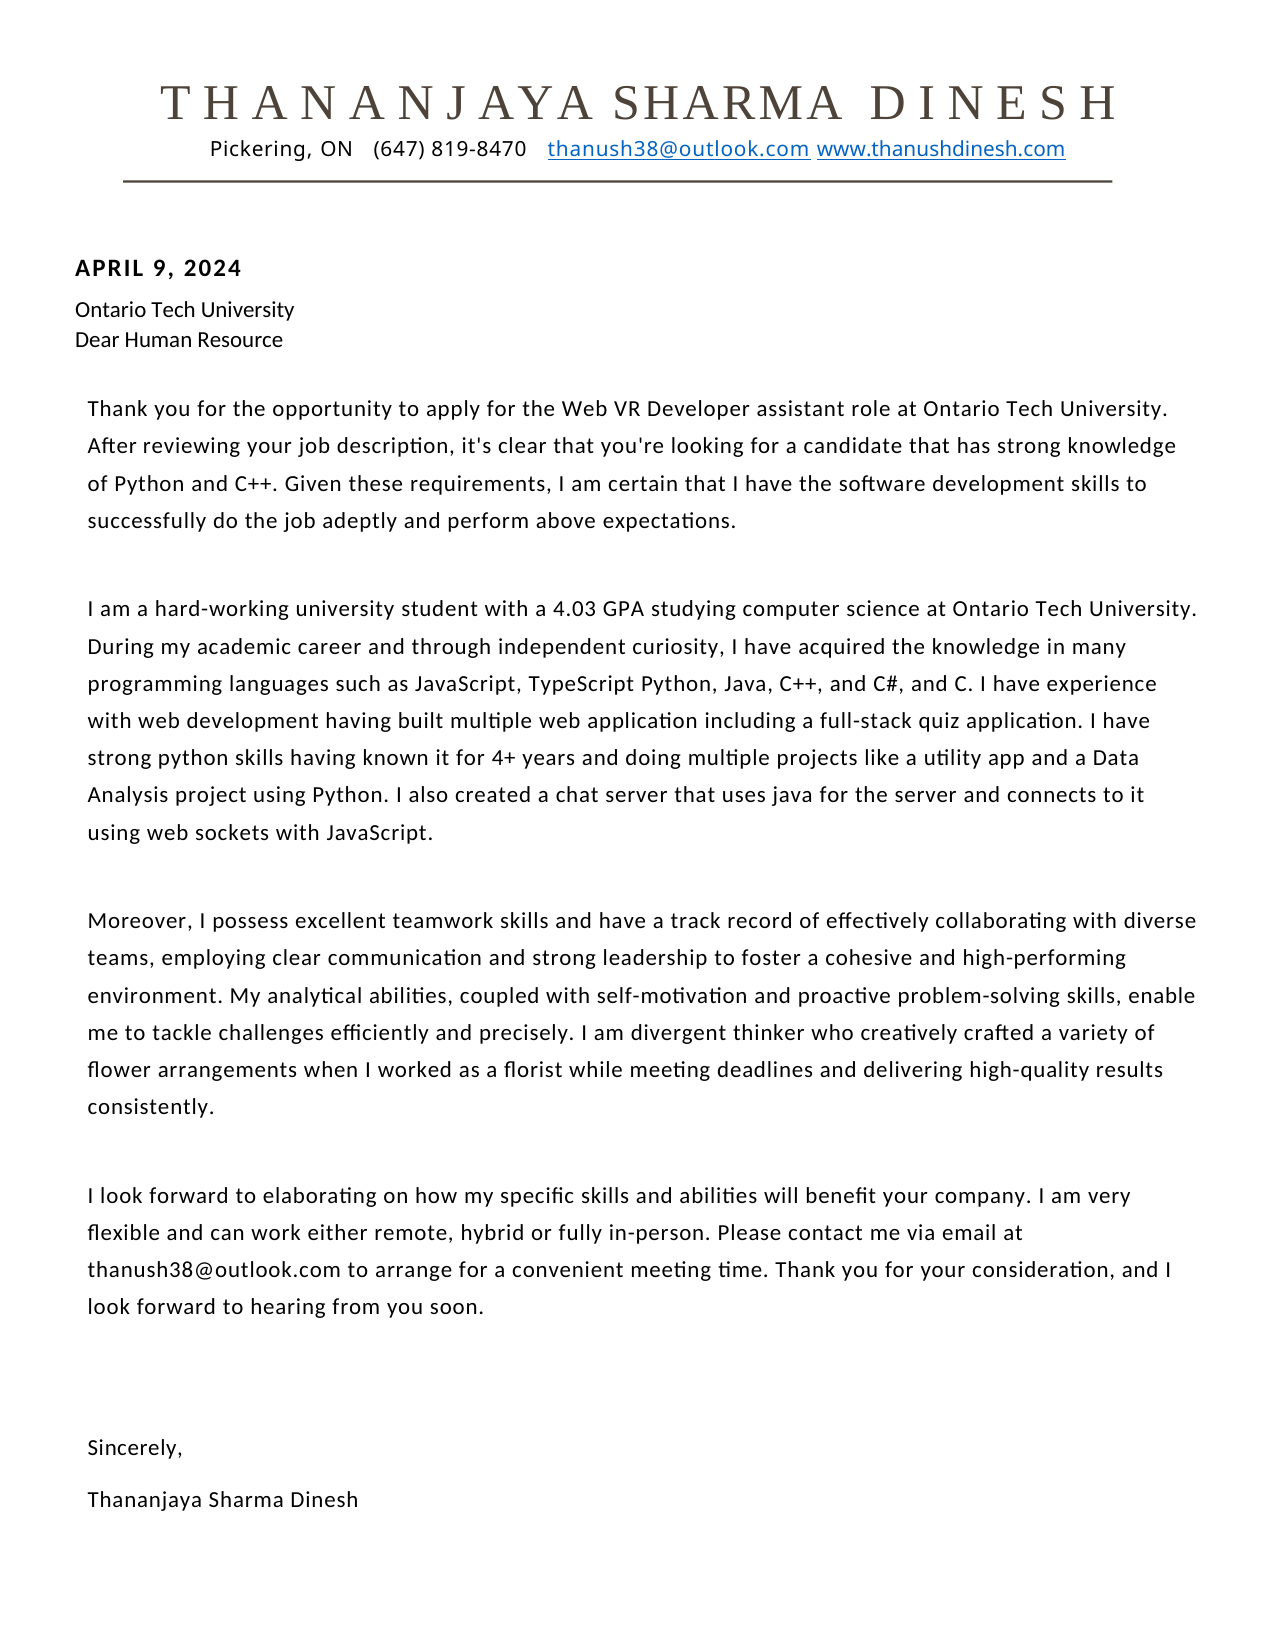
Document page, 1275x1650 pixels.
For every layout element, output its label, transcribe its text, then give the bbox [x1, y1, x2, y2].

text I look forward to elaborating on how my specific skills and abilities will benefit your company. I am very flexible and can work either remote, hybrid or fully in-person. Please contact me via email at thanush38@outlook.com to arrange for a convenient meeting time. Thank you for your consideration, and I look forward to hearing from you soon. [87, 1173, 1200, 1322]
text I am a hard-working university student with a 4.03 GPA studying computer science at Ontario Tech University. During my academic career and through independent curiosity, I have acquired the knowledge in many programming languages such as JavaScript, TypeScript Python, Java, C++, and C#, and C. I have experience with web development having built multiple web application including a full-stack quiz application. I have strong python skills having known it for 4+ years and doing multiple projects like a utility app and a Data Analysis project using Python. I also created a chat server that uses java for the server and connects to it using web sockets with JavaScript. [87, 587, 1200, 847]
text Pickering, ON (647) 819-8470 thanush38@outlook.com www.thanushdinesh.com [75, 134, 1200, 163]
text Dear Human Resource [75, 326, 1200, 353]
text Moreover, I possess excellent teamwork skills and have a track record of effectively collaborating with diverse teams, employing clear communication and strong leadership to foster a cohesive and high-performing environment. My analytical abilities, coupled with self-motivation and proactive problem-solving skills, enable me to tackle challenges efficiently and precisely. I am divergent thinker who creatively crafted a variety of flower arrangements when I worked as a florist while meeting deadlines and delivering high-quality results consistently. [87, 899, 1200, 1122]
text T H A N A N J AYA SHARMA D I N E S H [75, 75, 1200, 130]
text Thananjaya Sharma Dinesh [87, 1486, 1200, 1513]
list April 9, 2024 [75, 252, 1200, 282]
text Thank you for the opportunity to apply for the Web VR Developer assistant role at Ontario Tech University. After reviewing your job description, it's clear that you're looking for a candidate that has strong knowledge of Python and C++. Given these requirements, I am certain that I have the software development skills to successfully do the job adeptly and perform above expectations. [87, 387, 1200, 536]
text Sincerely, [87, 1433, 1200, 1461]
text Ontario Tech University [75, 295, 1200, 323]
